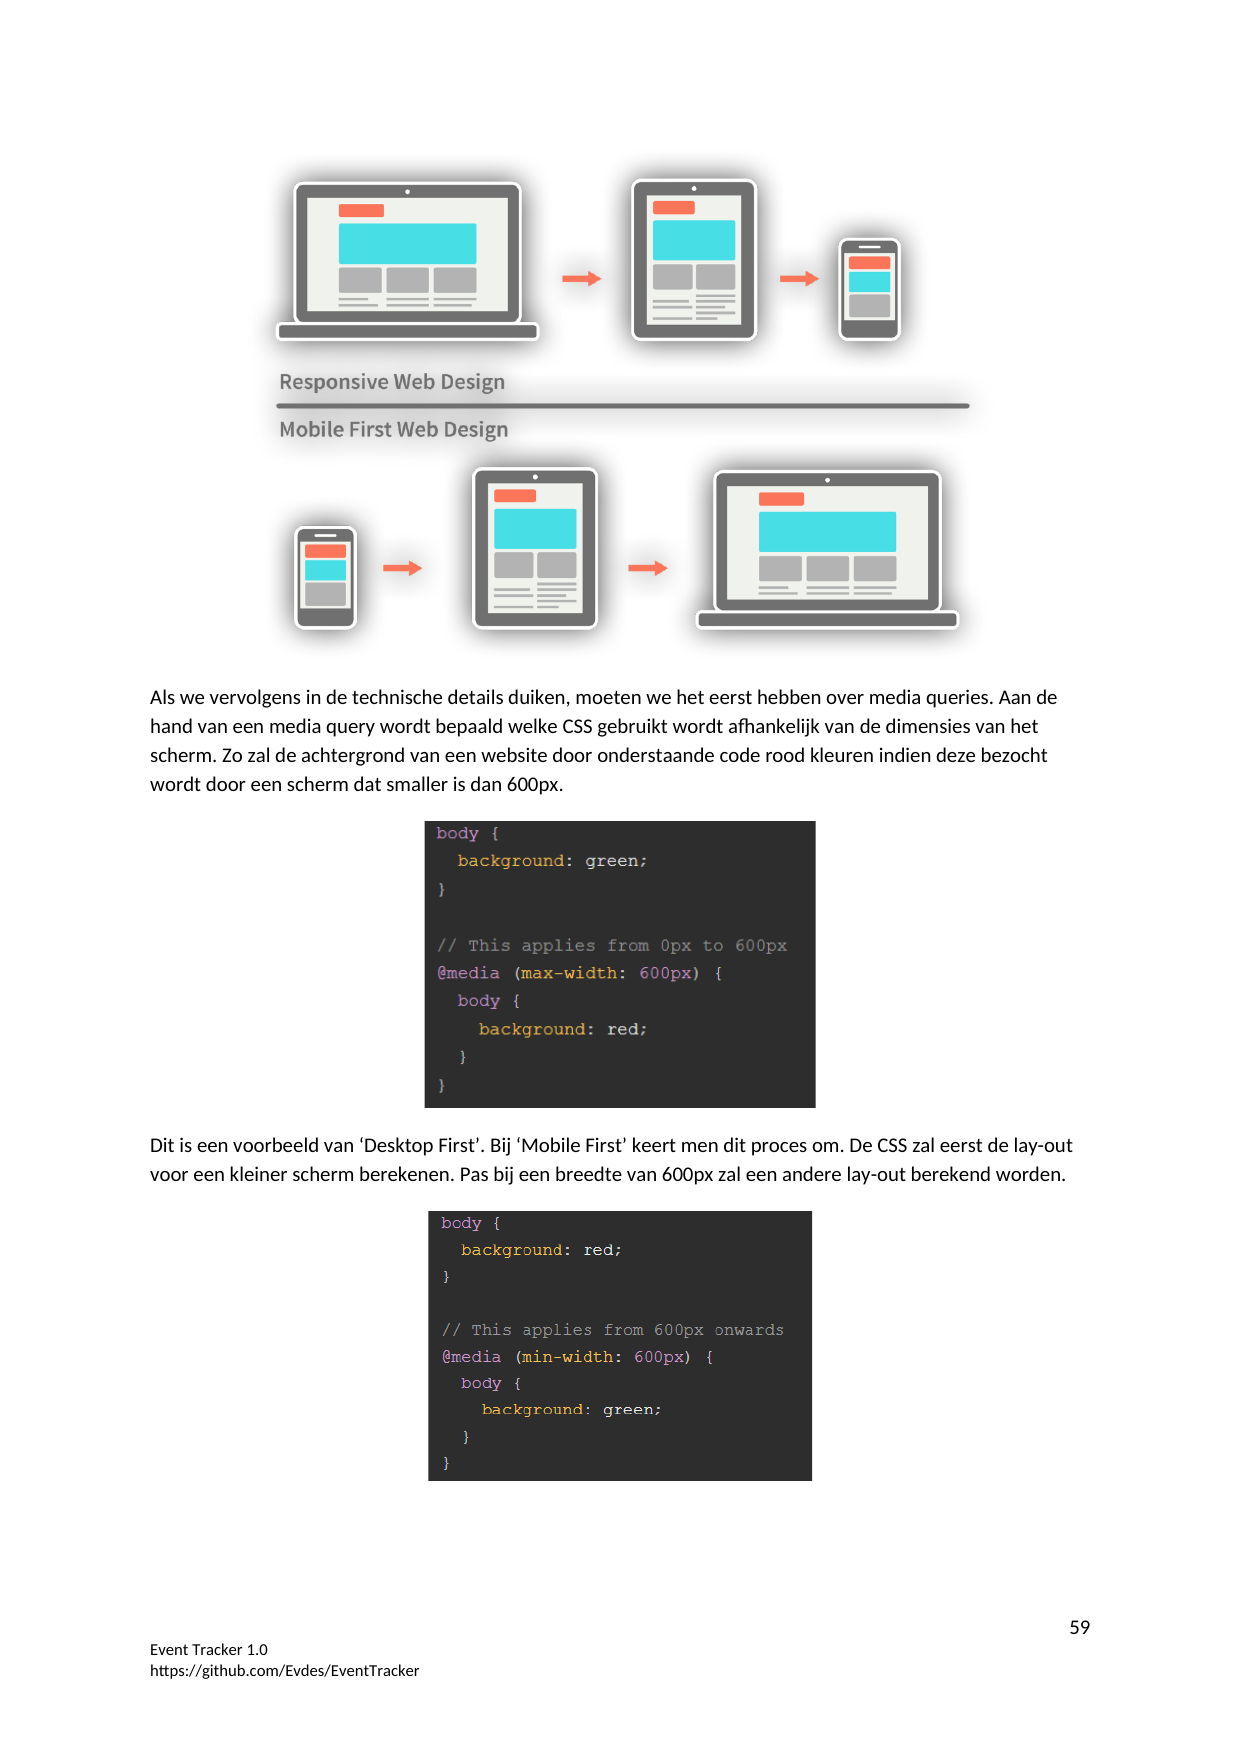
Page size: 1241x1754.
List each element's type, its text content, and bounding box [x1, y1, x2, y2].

text Dit is een voorbeeld van ‘Desktop First’. Bij ‘Mobile First’ keert men dit proces om. De CSS zal eerst de lay-out voor een kleiner scherm berekenen. Pas bij een breedte van 600px zal een andere lay-out berekend worden. [150, 1132, 1090, 1187]
picture [260, 162, 981, 647]
picture [428, 1211, 813, 1481]
picture [424, 821, 816, 1108]
text Als we vervolgens in de technische details duiken, moeten we het eerst hebben over media queries. Aan de hand van een media query wordt bepaald welke CSS gebruikt wordt afhankelijk van de dimensies van het scherm. Zo zal de achtergrond van een website door onderstaande code rood kleuren indien deze bezocht wordt door een scherm dat smaller is dan 600px. [150, 684, 1090, 797]
